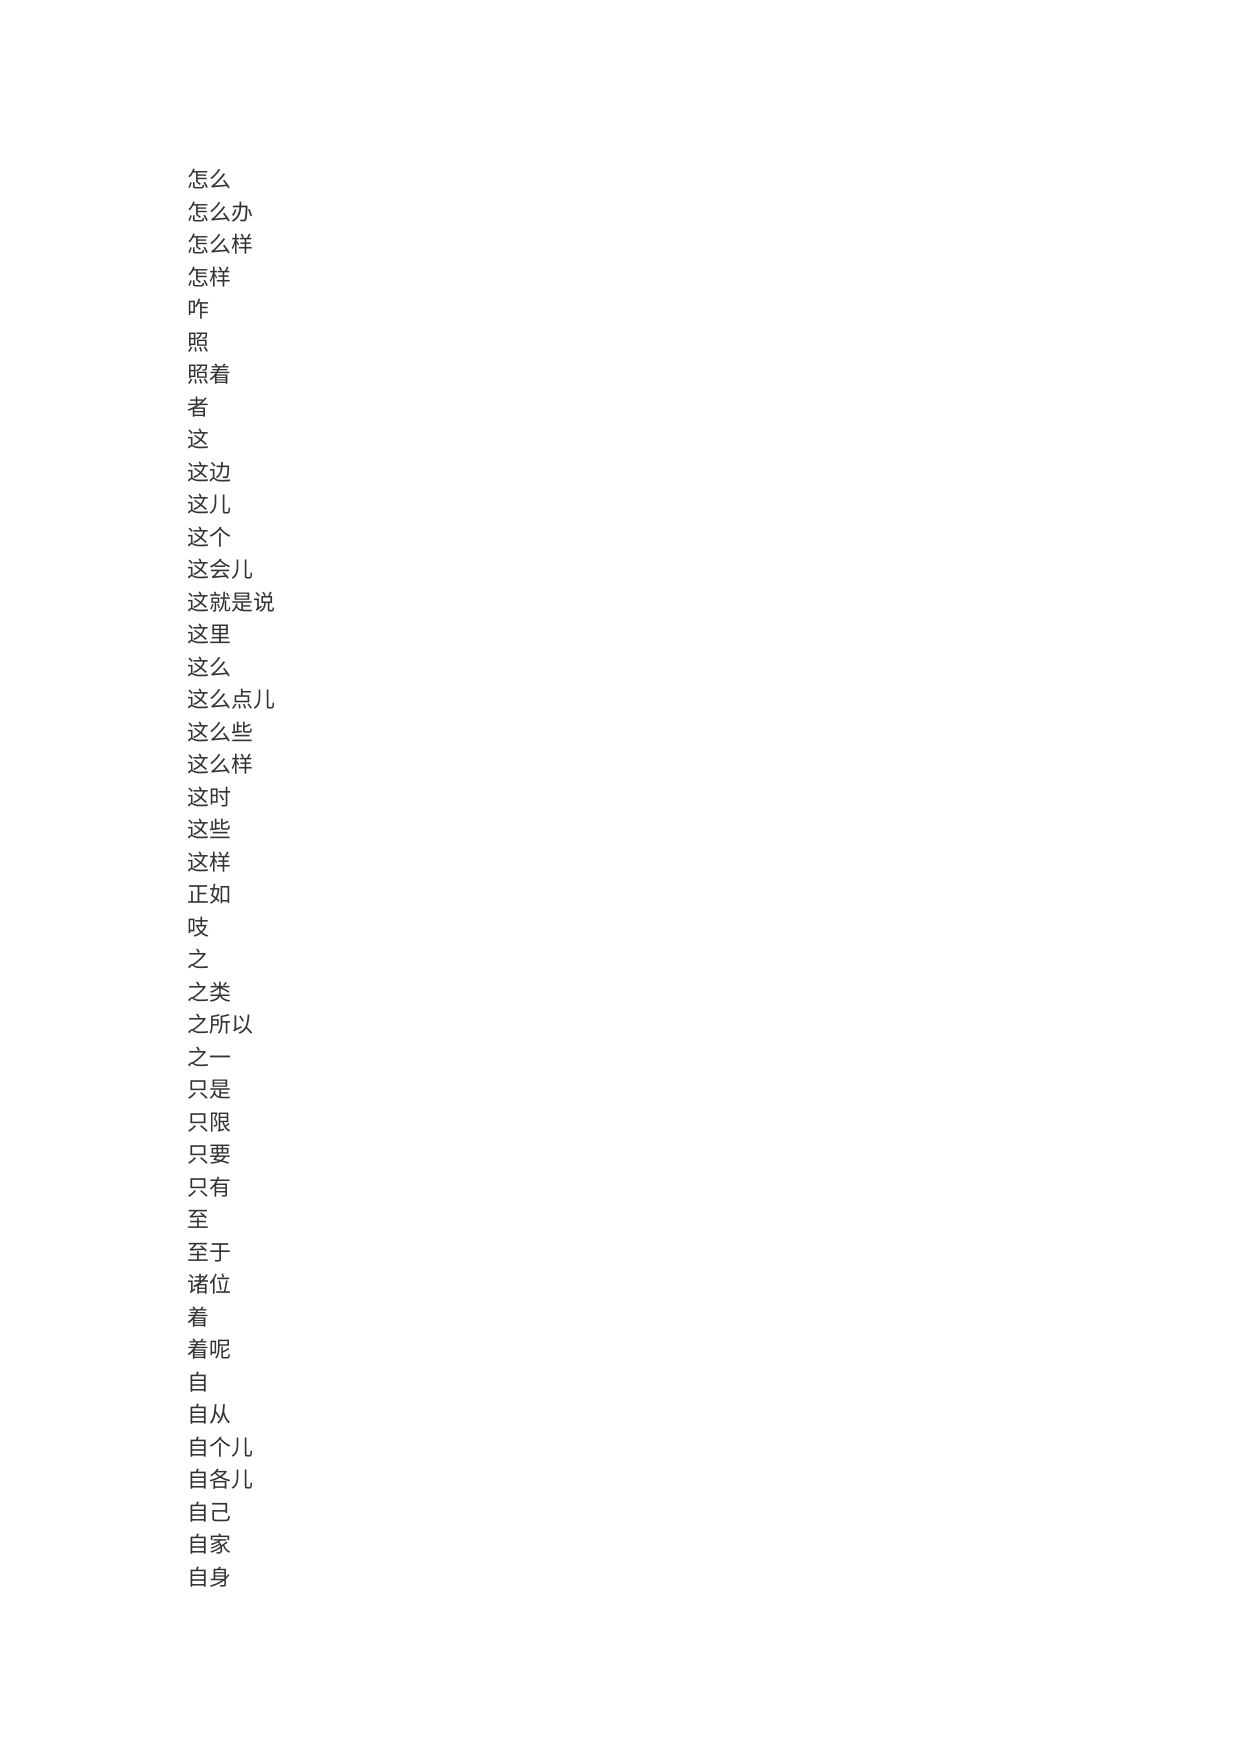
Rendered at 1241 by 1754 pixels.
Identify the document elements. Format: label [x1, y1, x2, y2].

text [187, 162, 1053, 1592]
